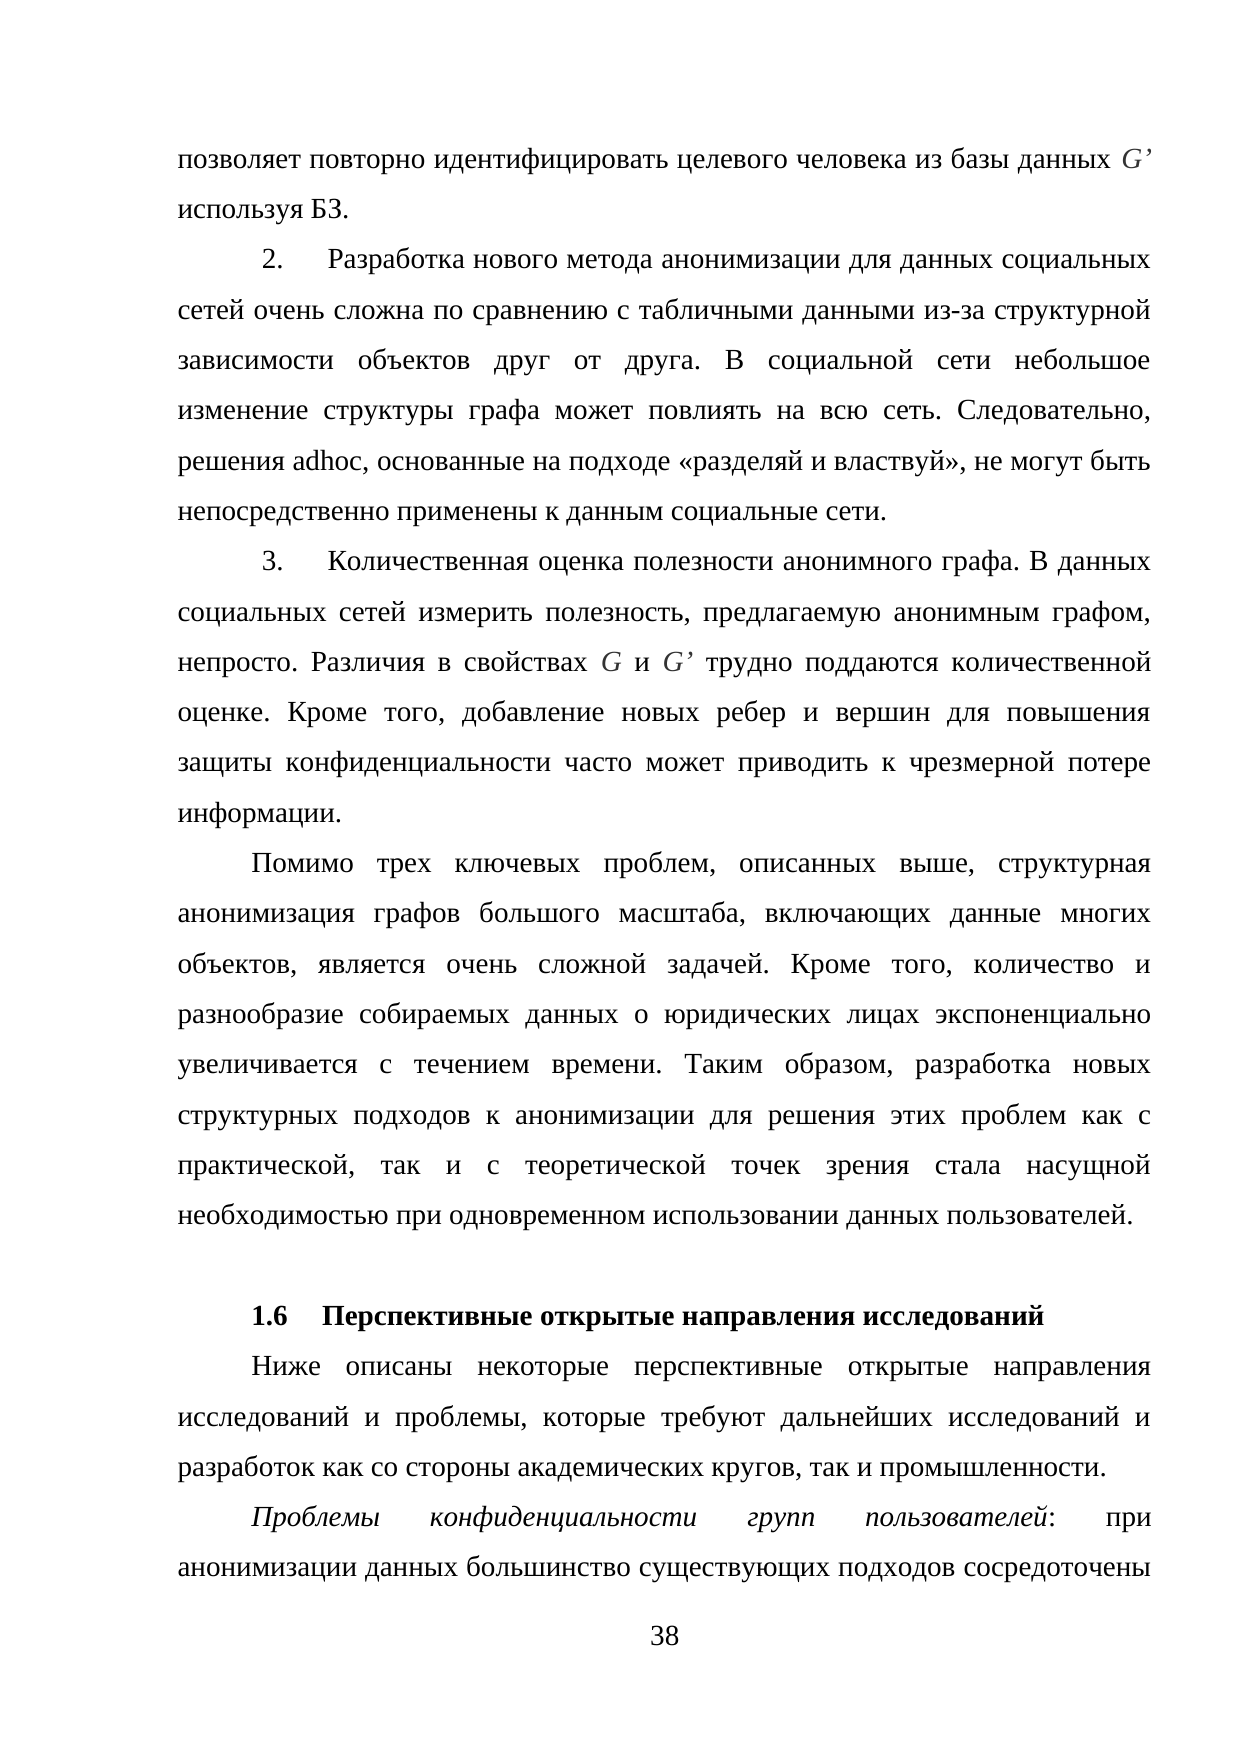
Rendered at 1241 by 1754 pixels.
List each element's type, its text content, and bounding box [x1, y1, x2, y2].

text Помимо трех ключевых проблем, описанных выше, структурная анонимизация графов большого масштаба, включающих данные многих объектов, является очень сложной задачей. Кроме того, количество и разнообразие собираемых данных о юридических лицах экспоненциально увеличивается с течением времени. Таким образом, разработка новых структурных подходов к анонимизации для решения этих проблем как с практической, так и с теоретической точек зрения стала насущной необходимостью при одновременном использовании данных пользователей. [177, 845, 1152, 1231]
list Количественная оценка полезности анонимного графа. В данных социальных сетей измерить полезность, предлагаемую анонимным графом, непросто. Различия в свойствах G и G’ трудно поддаются количественной оценке. Кроме того, добавление новых ребер и вершин для повышения защиты конфиденциальности часто может приводить к чрезмерной потере информации. [177, 543, 1152, 828]
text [177, 1499, 1152, 1583]
text Ниже описаны некоторые перспективные открытые направления исследований и проблемы, которые требуют дальнейших исследований и разработок как со стороны академических кругов, так и промышленности. [177, 1348, 1152, 1482]
subtitle Перспективные открытые направления исследований [251, 1298, 1152, 1332]
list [177, 141, 1152, 225]
list Разработка нового метода анонимизации для данных социальных сетей очень сложна по сравнению с табличными данными из-за структурной зависимости объектов друг от друга. В социальной сети небольшое изменение структуры графа может повлиять на всю сеть. Следовательно, решения adhoc, основанные на подходе «разделяй и властвуй», не могут быть непосредственно применены к данным социальные сети. [177, 241, 1152, 527]
